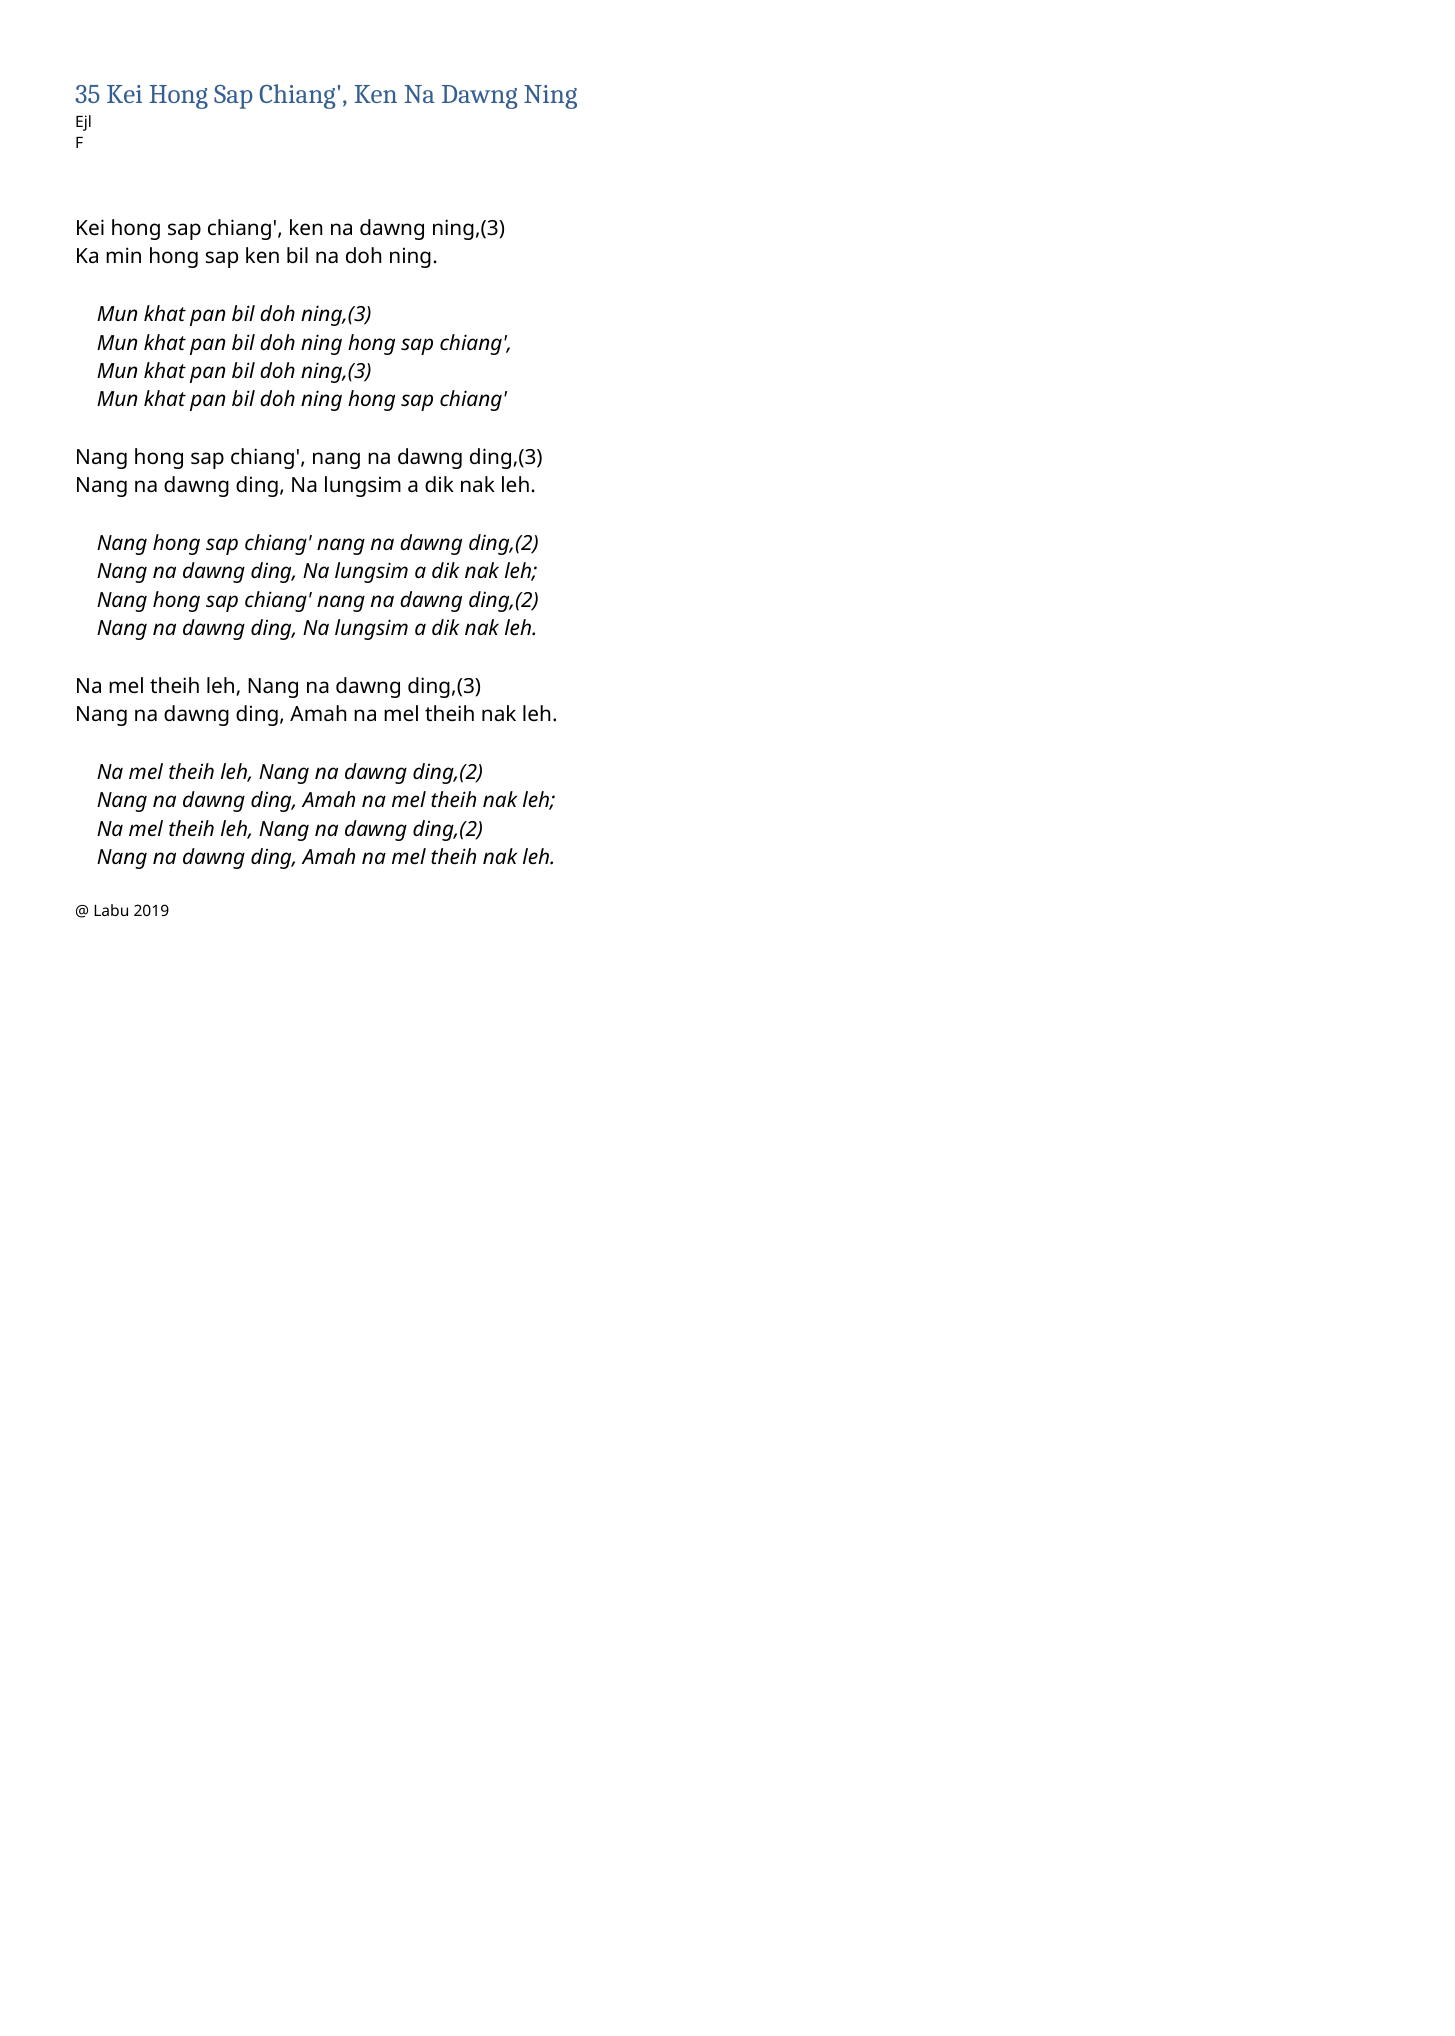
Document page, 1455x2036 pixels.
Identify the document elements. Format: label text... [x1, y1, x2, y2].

text Kei hong sap chiang', ken na dawng ning,(3) Ka min hong sap ken bil na doh ning. [75, 213, 1379, 270]
text Na mel theih leh, Nang na dawng ding,(2) Nang na dawng ding, Amah na mel theih nak leh; Na mel theih leh, Nang na dawng ding,(2) Nang na dawng ding, Amah na mel theih nak leh. [75, 757, 1379, 871]
subtitle 35 Kei Hong Sap Chiang', Ken Na Dawng Ning [75, 79, 1379, 110]
text Mun khat pan bil doh ning,(3) Mun khat pan bil doh ning hong sap chiang', Mun khat pan bil doh ning,(3) Mun khat pan bil doh ning hong sap chiang' [75, 299, 1379, 413]
text Na mel theih leh, Nang na dawng ding,(3) Nang na dawng ding, Amah na mel theih nak leh. [75, 671, 1379, 728]
text Nang hong sap chiang' nang na dawng ding,(2) Nang na dawng ding, Na lungsim a dik nak leh; Nang hong sap chiang' nang na dawng ding,(2) Nang na dawng ding, Na lungsim a dik nak leh. [75, 528, 1379, 642]
text @ Labu 2019 [75, 900, 1379, 953]
text Nang hong sap chiang', nang na dawng ding,(3) Nang na dawng ding, Na lungsim a dik nak leh. [75, 442, 1379, 499]
text Ejl F [75, 110, 1379, 184]
